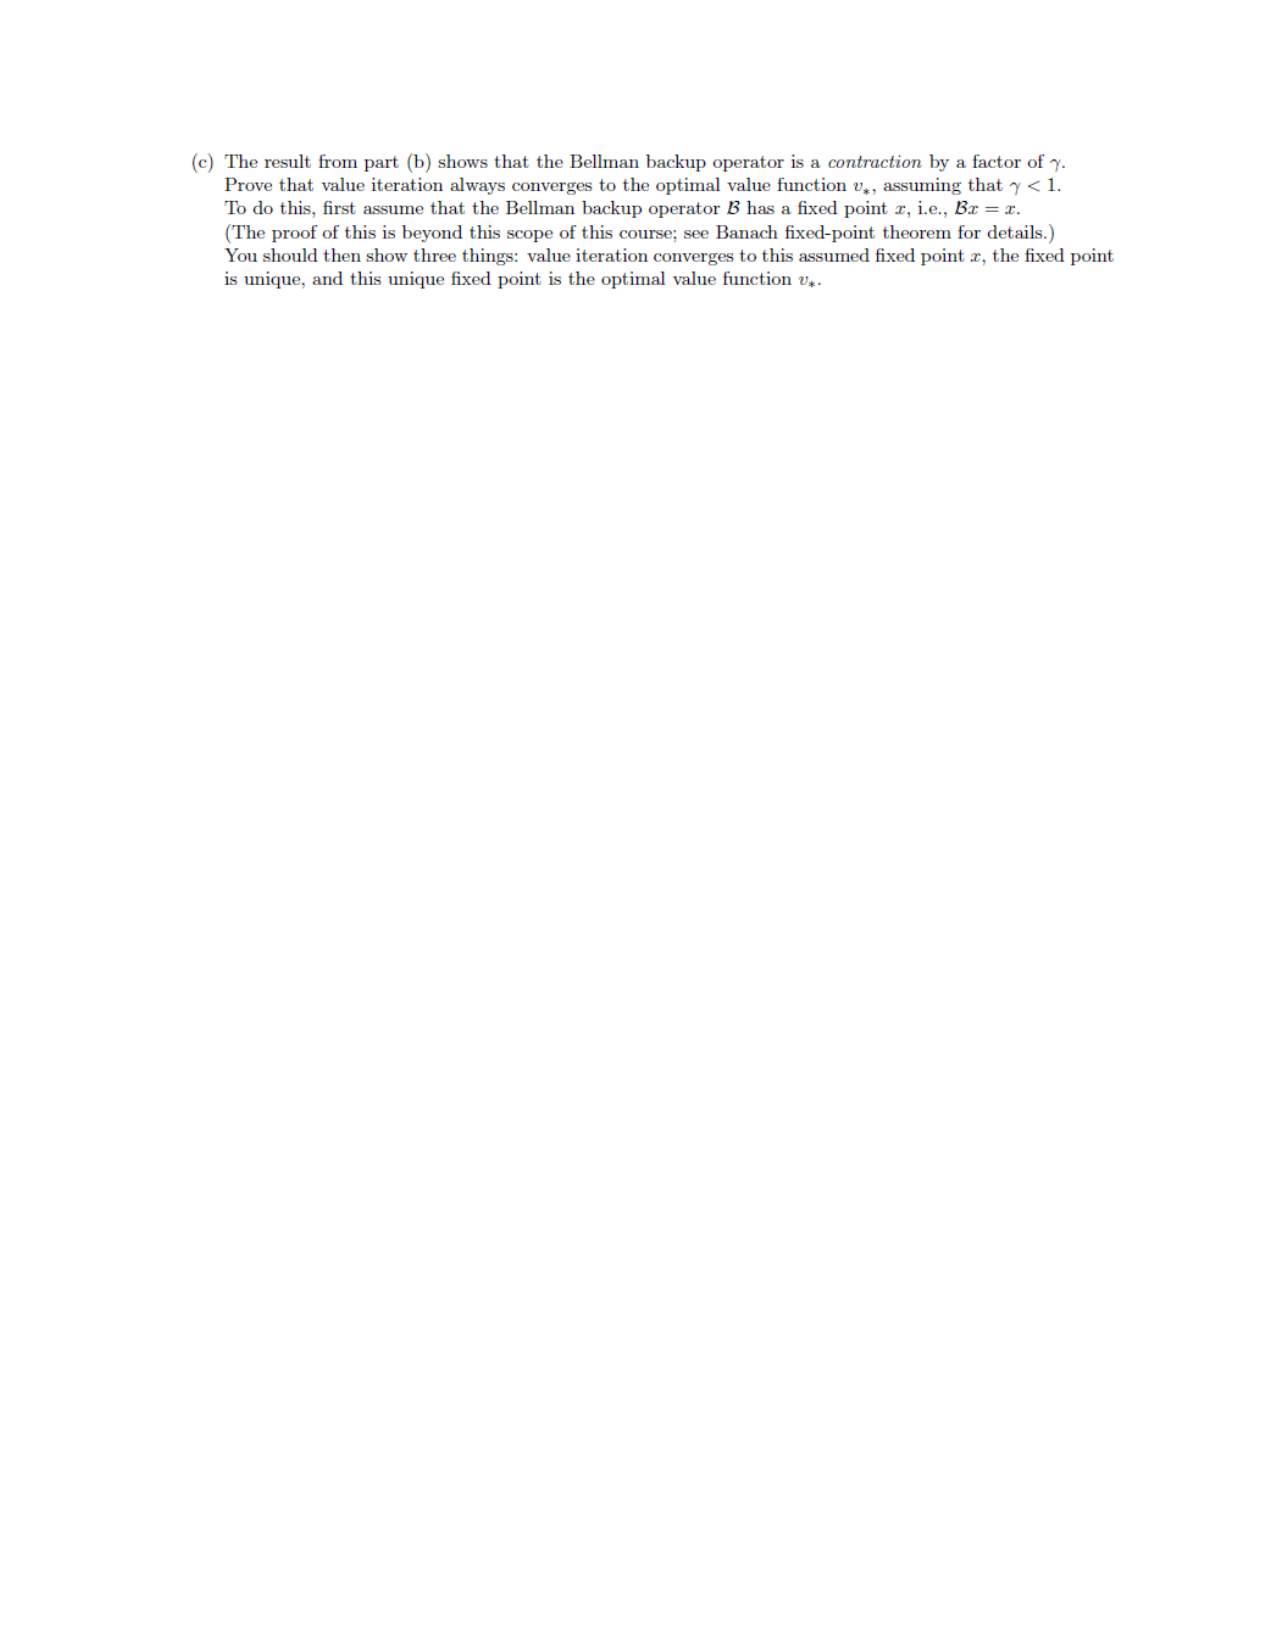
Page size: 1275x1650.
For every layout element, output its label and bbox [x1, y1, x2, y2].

picture [150, 150, 1125, 296]
